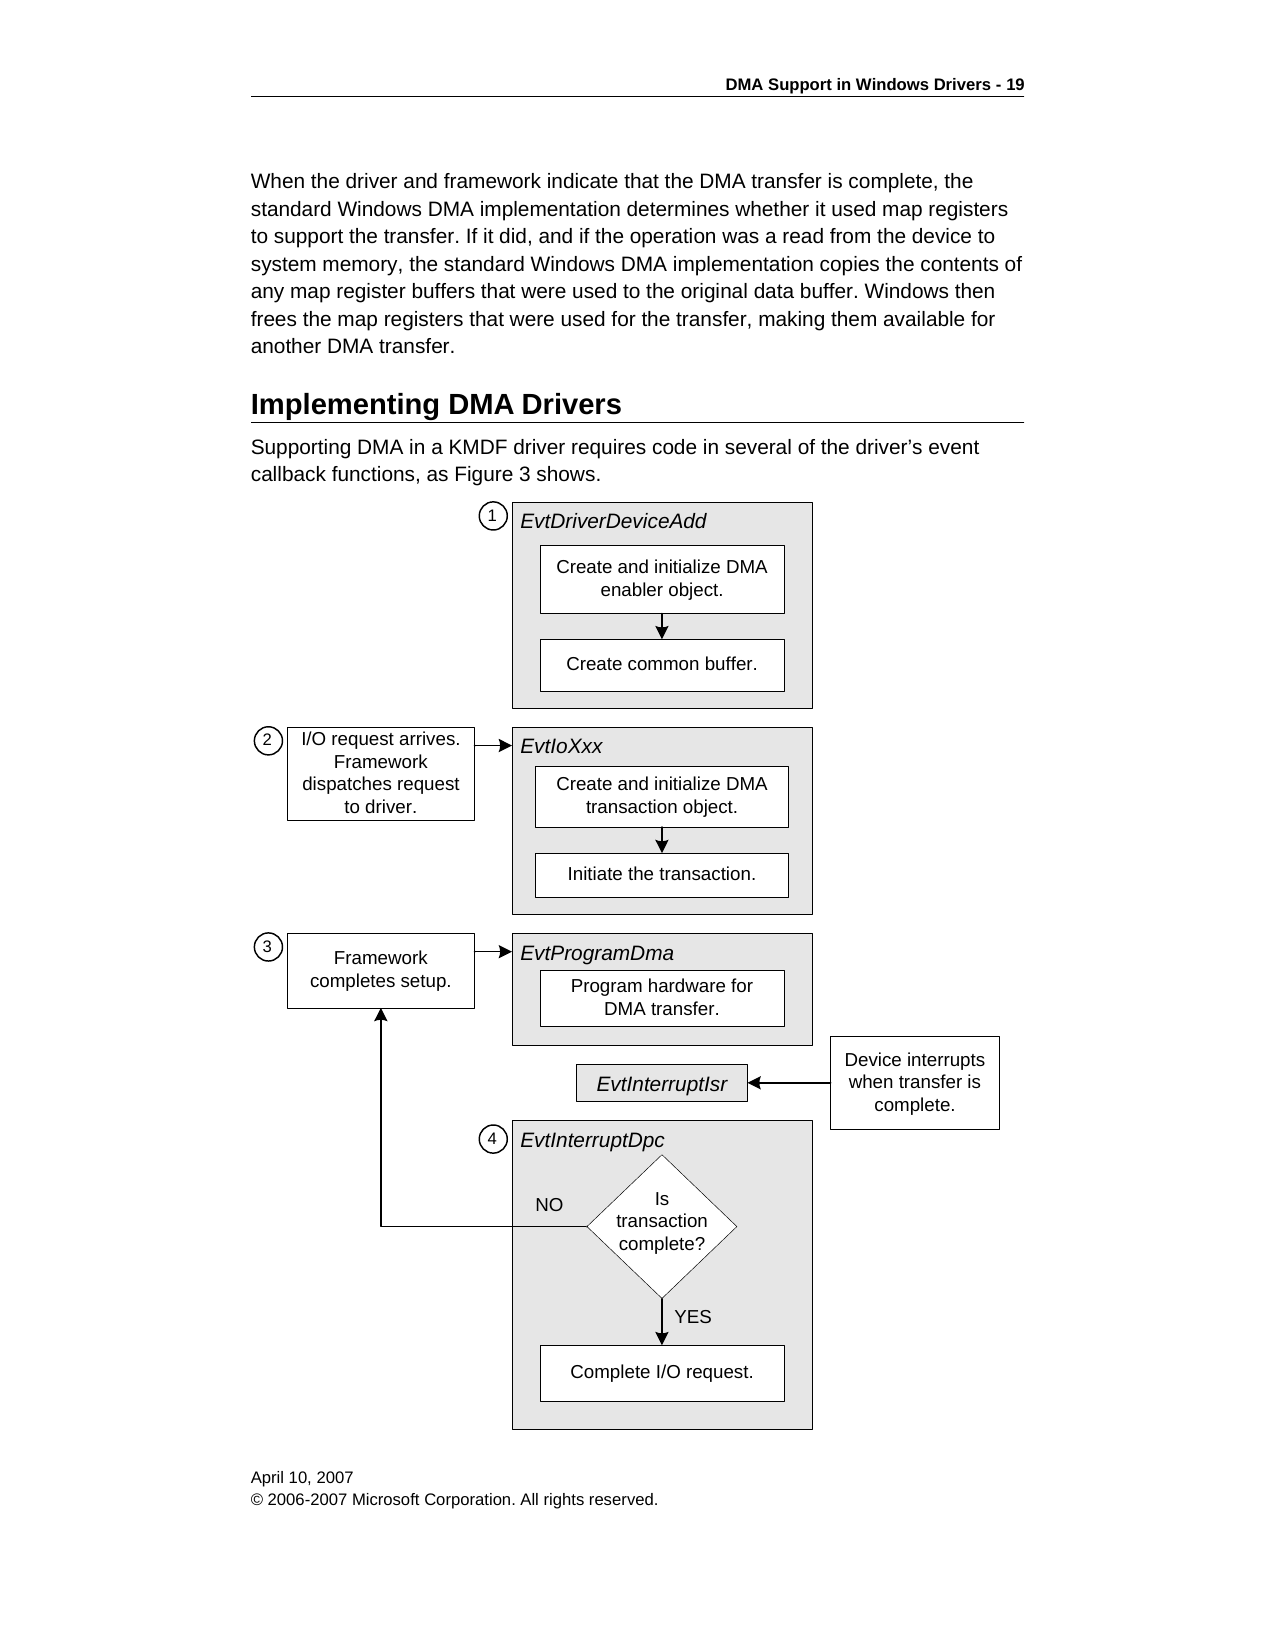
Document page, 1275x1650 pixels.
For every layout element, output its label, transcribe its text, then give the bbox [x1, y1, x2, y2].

text When the driver and framework indicate that the DMA transfer is complete, the standard Windows DMA implementation determines whether it used map registers to support the transfer. If it did, and if the operation was a read from the device to system memory, the standard Windows DMA implementation copies the contents of any map register buffers that were used to the original data buffer. Windows then frees the map registers that were used for the transfer, making them available for another DMA transfer. [251, 169, 1024, 358]
subtitle Implementing DMA Drivers [251, 387, 1024, 422]
text Supporting DMA in a KMDF driver requires code in several of the driver’s event callback functions, as Figure 3 shows. [251, 435, 1024, 486]
